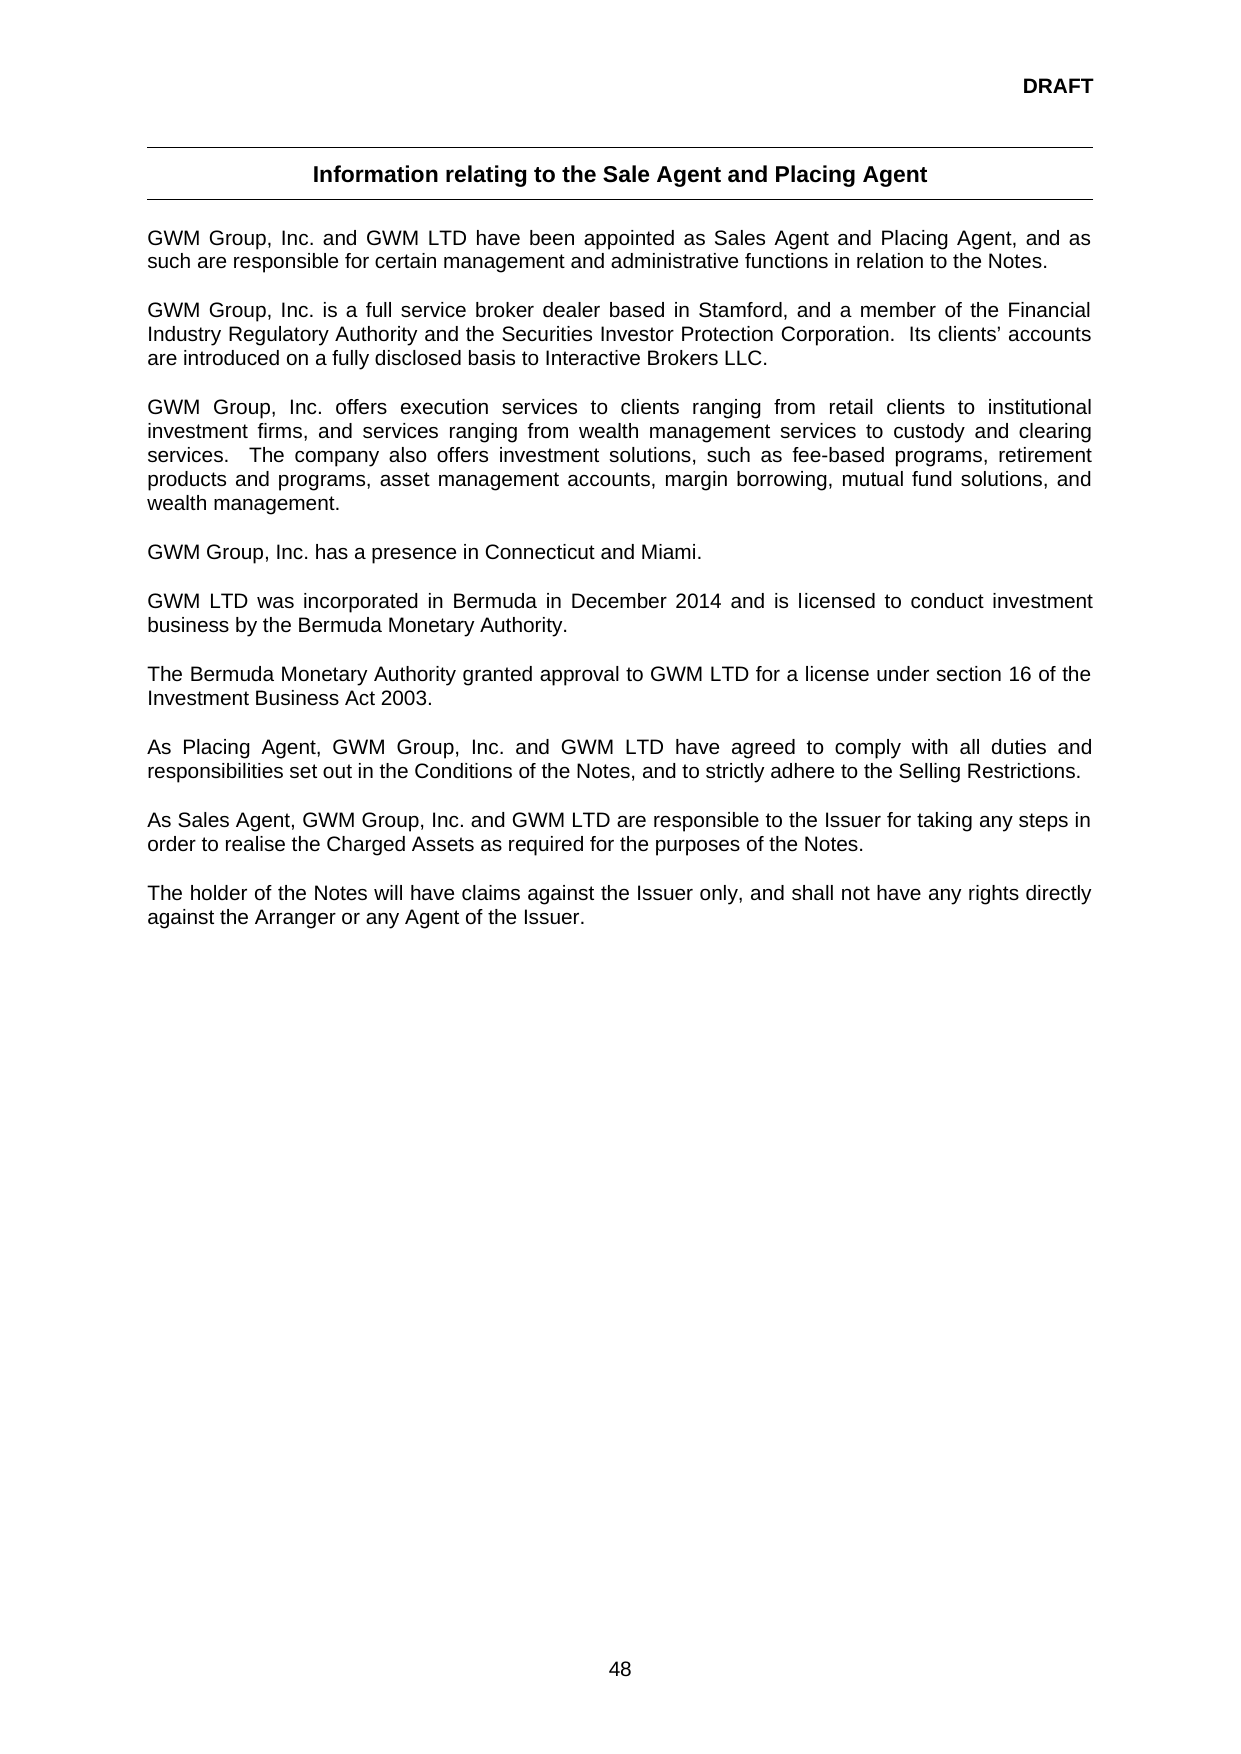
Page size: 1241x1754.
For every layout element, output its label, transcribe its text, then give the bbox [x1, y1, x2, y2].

text The holder of the Notes will have claims against the Issuer only, and shall not have any rights directly against the Arranger or any Agent of the Issuer. [147, 881, 1093, 928]
text As Sales Agent, GWM Group, Inc. and GWM LTD are responsible to the Issuer for taking any steps in order to realise the Charged Assets as required for the purposes of the Notes. [147, 808, 1093, 856]
text GWM LTD was incorporated in Bermuda in December 2014 and is licensed to conduct investment business by the Bermuda Monetary Authority. [147, 589, 1093, 637]
text GWM Group, Inc. has a presence in Connecticut and Miami. [147, 540, 1093, 564]
text As Placing Agent, GWM Group, Inc. and GWM LTD have agreed to comply with all duties and responsibilities set out in the Conditions of the Notes, and to strictly adhere to the Selling Restrictions. [147, 735, 1093, 783]
text GWM Group, Inc. offers execution services to clients ranging from retail clients to institutional investment firms, and services ranging from wealth management services to custody and clearing services. The company also offers investment solutions, such as fee-based programs, retirement products and programs, asset management accounts, margin borrowing, mutual fund solutions, and wealth management. [147, 395, 1093, 515]
text The Bermuda Monetary Authority granted approval to GWM LTD for a license under section 16 of the Investment Business Act 2003. [147, 662, 1093, 710]
text GWM Group, Inc. is a full service broker dealer based in Stamford, and a member of the Financial Industry Regulatory Authority and the Securities Investor Protection Corporation. Its clients’ accounts are introduced on a fully disclosed basis to Interactive Brokers LLC. [147, 298, 1093, 370]
text GWM Group, Inc. and GWM LTD have been appointed as Sales Agent and Placing Agent, and as such are responsible for certain management and administrative functions in relation to the Notes. [147, 225, 1093, 273]
text Information relating to the Sale Agent and Placing Agent [147, 148, 1093, 199]
